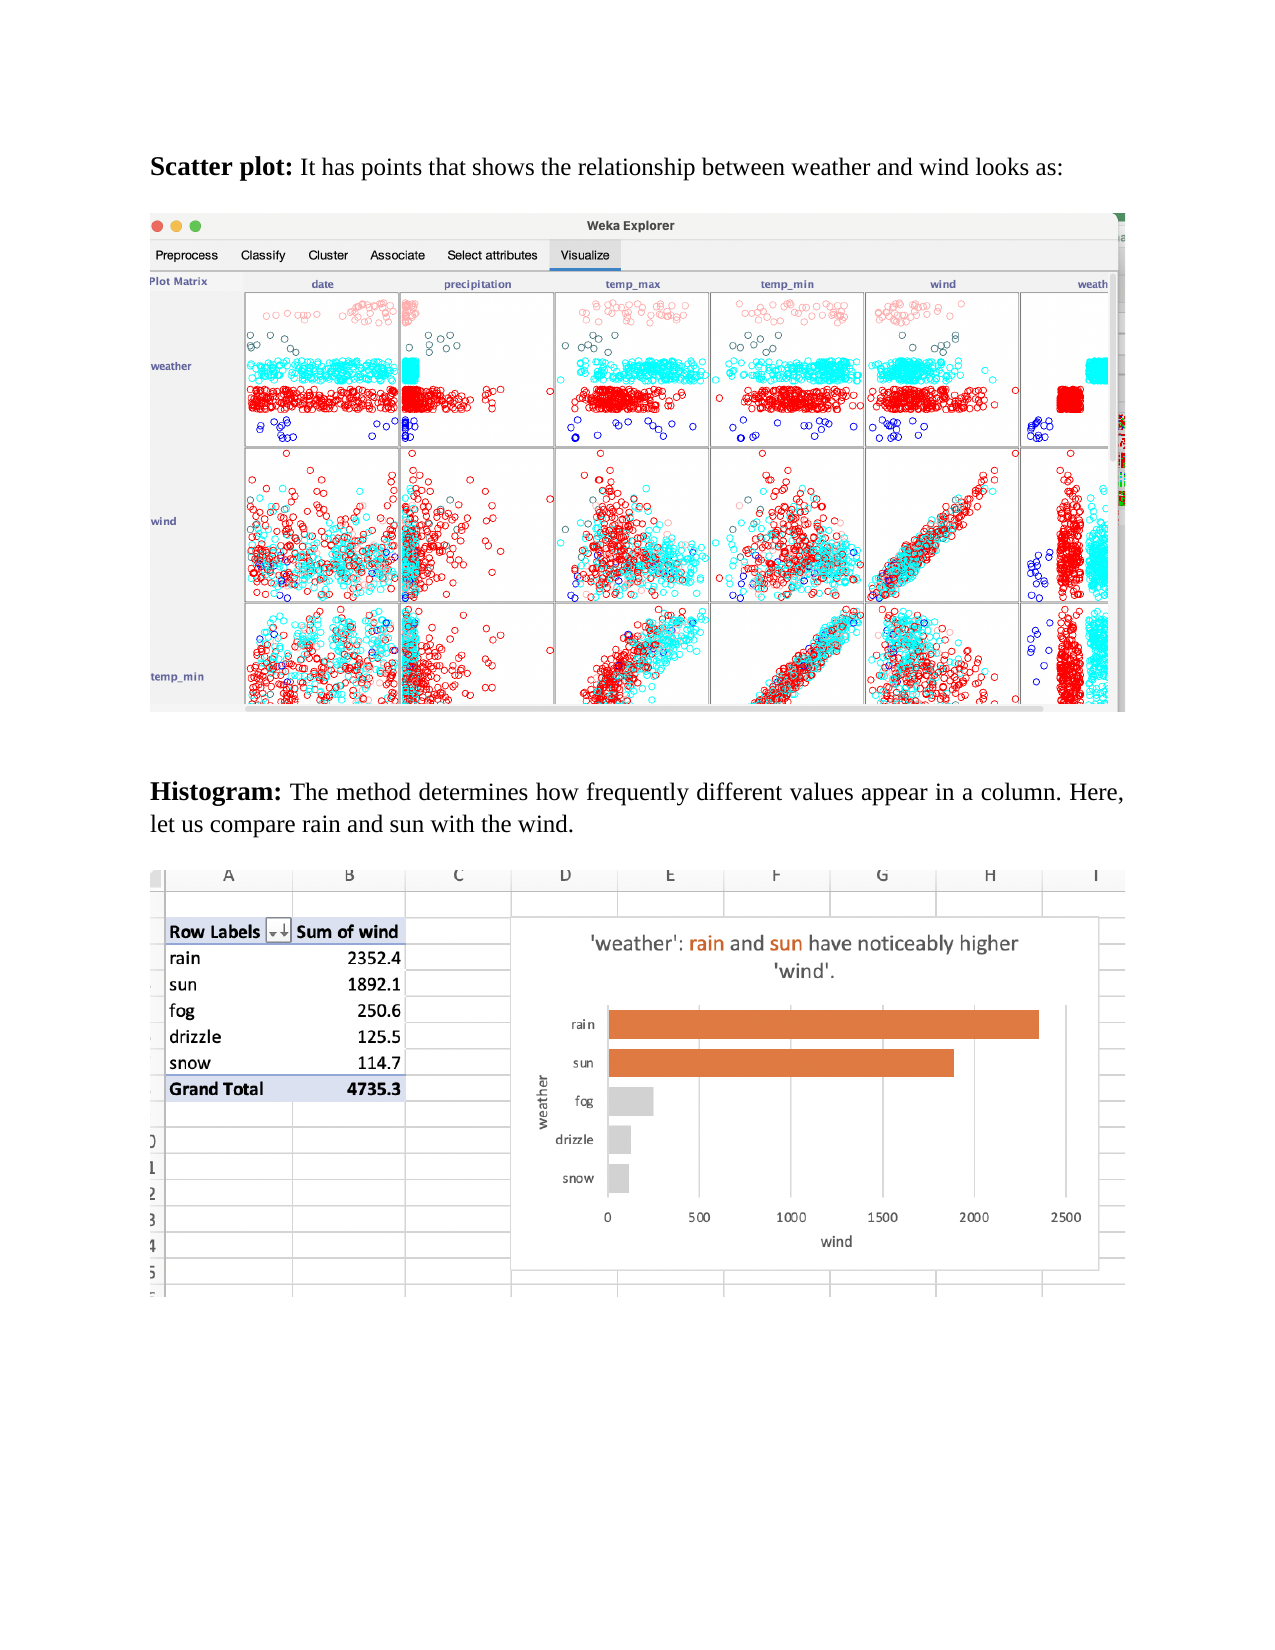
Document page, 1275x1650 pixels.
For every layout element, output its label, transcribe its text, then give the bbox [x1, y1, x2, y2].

text Scatter plot: It has points that shows the relationship between weather and wind looks as: [150, 150, 1125, 181]
picture [150, 213, 1125, 712]
picture [150, 870, 1125, 1297]
text Histogram: The method determines how frequently different values appear in a column. Here, let us compare rain and sun with the wind. [150, 775, 1125, 838]
